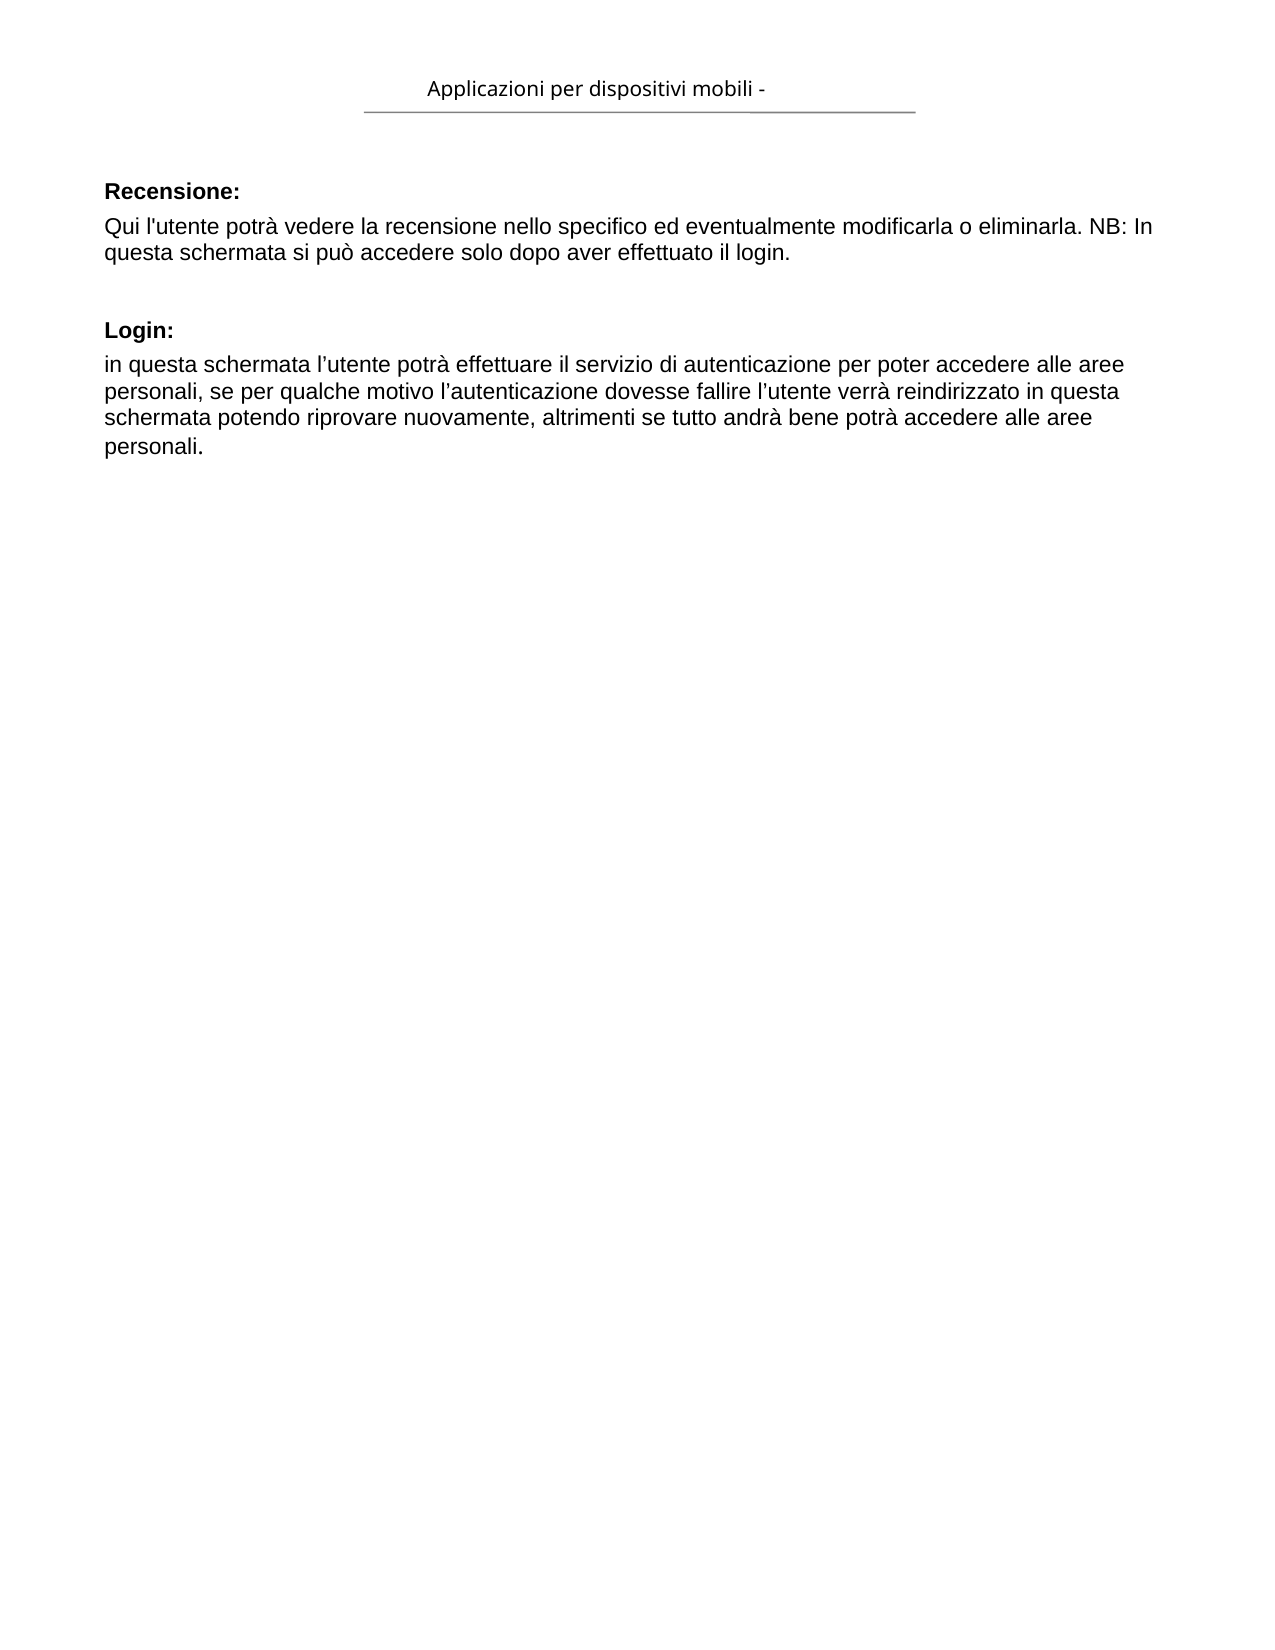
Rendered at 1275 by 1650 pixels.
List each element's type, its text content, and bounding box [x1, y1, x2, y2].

text Recensione: [104, 178, 1179, 204]
text Login: [104, 317, 1179, 343]
text Qui l'utente potrà vedere la recensione nello specifico ed eventualmente modificarla o eliminarla. NB: In questa schermata si può accedere solo dopo aver effettuato il login. [104, 213, 1179, 266]
text in questa schermata l’utente potrà effettuare il servizio di autenticazione per poter accedere alle aree personali, se per qualche motivo l’autenticazione dovesse fallire l’utente verrà reindirizzato in questa schermata potendo riprovare nuovamente, altrimenti se tutto andrà bene potrà accedere alle aree personali. [104, 351, 1179, 462]
